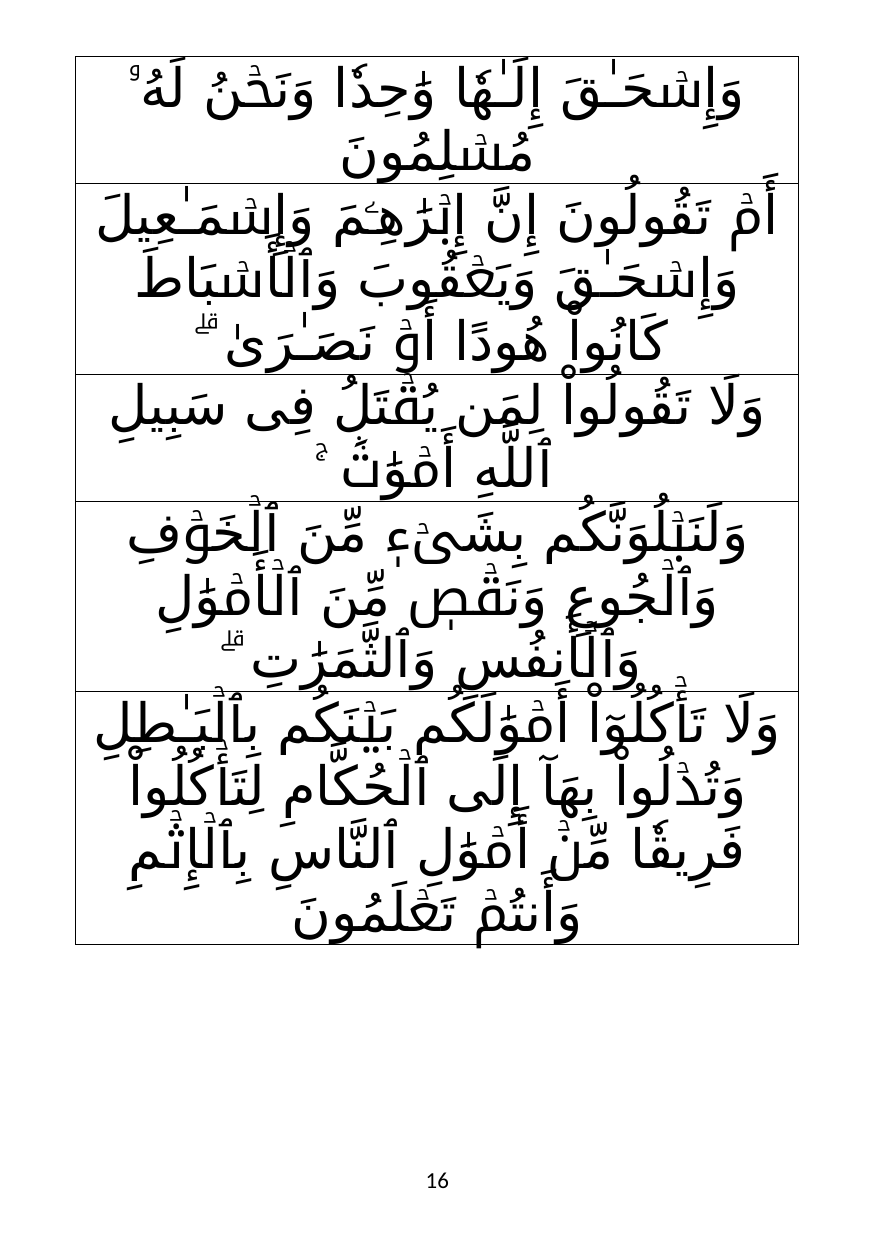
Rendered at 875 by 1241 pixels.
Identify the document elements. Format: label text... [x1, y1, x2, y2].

table_cell وَلَنَبۡلُوَنَّكُم بِشَىۡءٖ مِّنَ ٱلۡخَوۡفِ وَٱلۡجُوعِ وَنَقۡصٖ مِّنَ ٱلۡأَمۡوَٰلِ وَٱلۡأَنفُسِ وَٱلثَّمَرَٰتِ ۗ [76, 502, 798, 691]
table_cell وَلَا تَقُولُواْ لِمَن يُقۡتَلُ فِى سَبِيلِ ٱللَّهِ أَمۡوَٰتٞ ۚ [76, 375, 798, 501]
table_cell أَمۡ تَقُولُونَ إِنَّ إِبۡرَٰهِـۧمَ وَإِسۡمَـٰعِيلَ وَإِسۡحَـٰقَ وَيَعۡقُوبَ وَٱلۡأَسۡبَاطَ كَانُواْ هُودًا أَوۡ نَصَـٰرَىٰ ۗ [76, 184, 798, 373]
table_cell وَلَا تَأۡكُلُوٓاْ أَمۡوَٰلَكُم بَيۡنَكُم بِٱلۡبَـٰطِلِ وَتُدۡلُواْ بِهَآ إِلَى ٱلۡحُكَّامِ لِتَأۡكُلُواْ فَرِيقٗا مِّنۡ أَمۡوَٰلِ ٱلنَّاسِ بِٱلۡإِثۡمِ وَأَنتُمۡ تَعۡلَمُونَ [76, 692, 798, 944]
